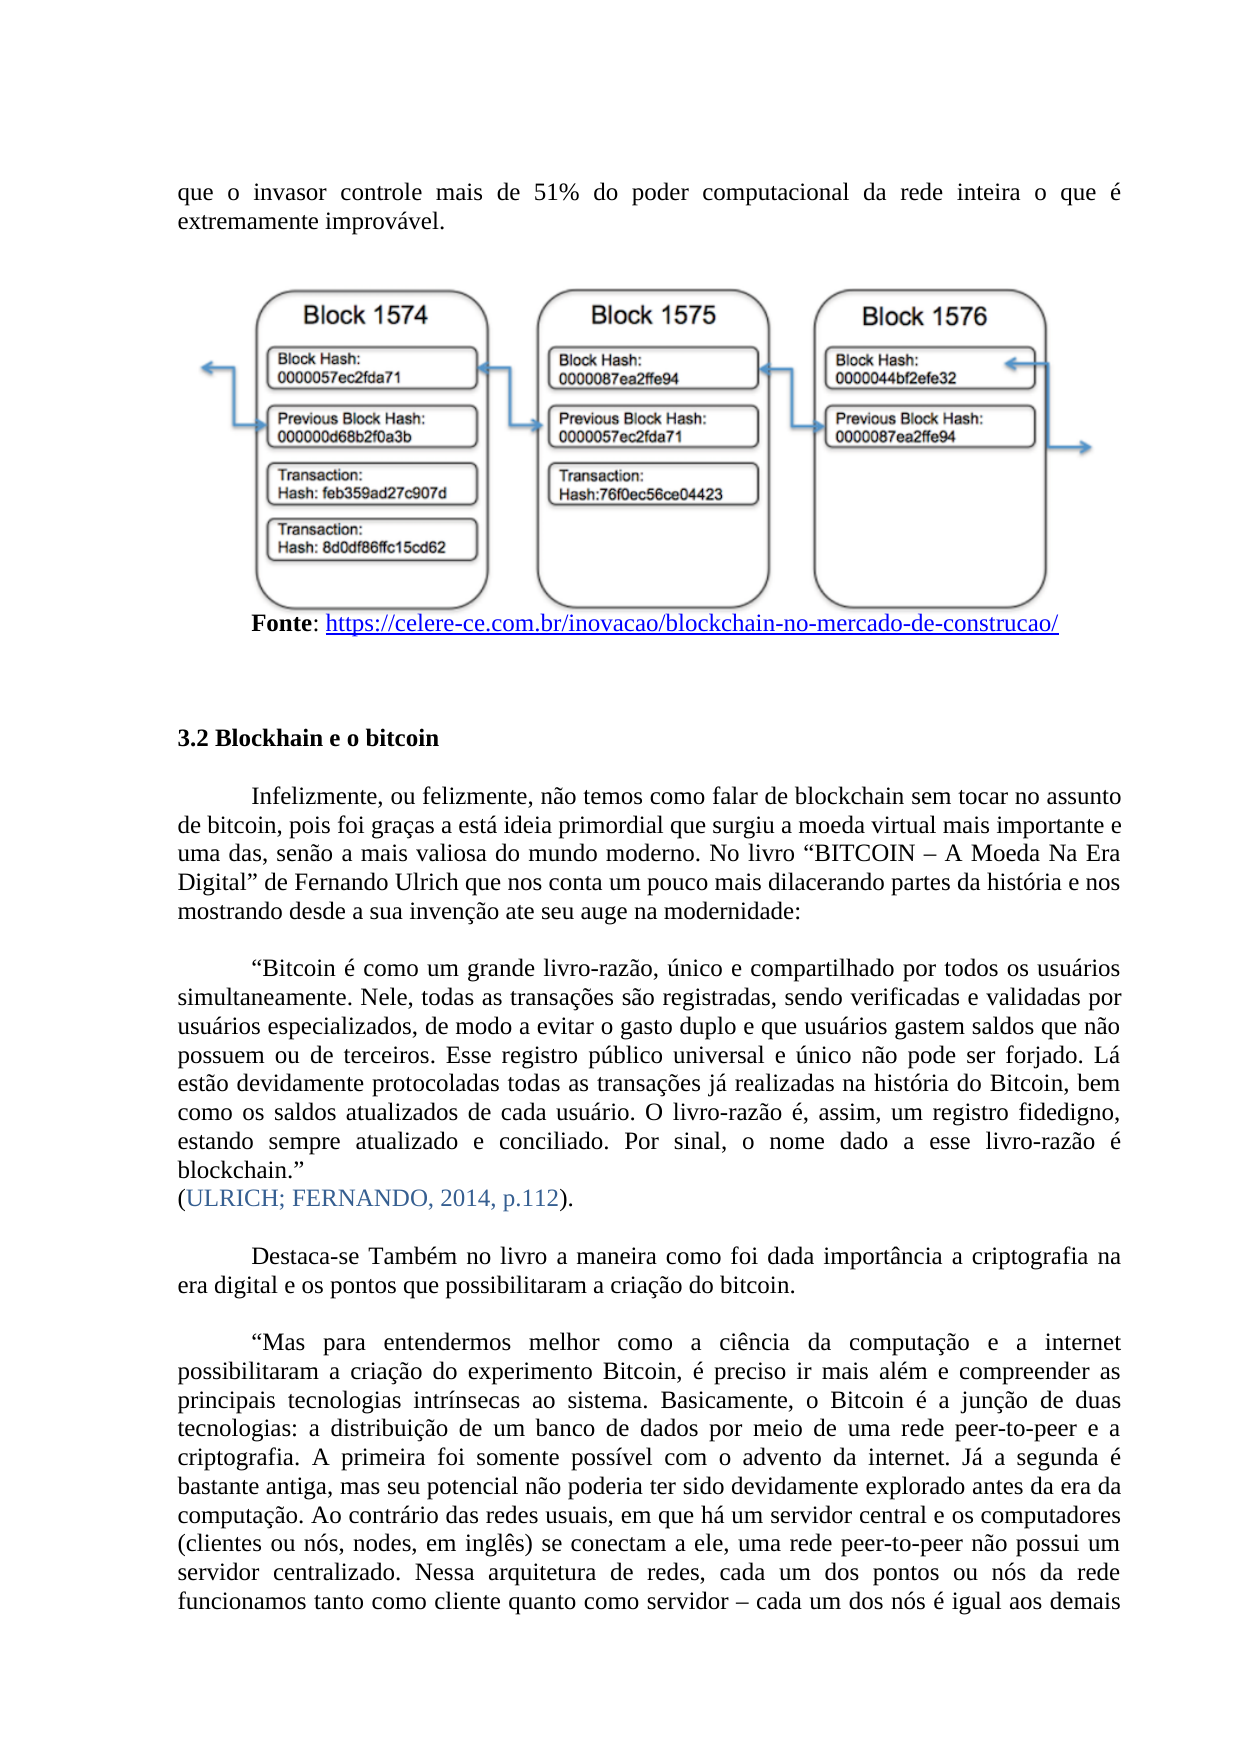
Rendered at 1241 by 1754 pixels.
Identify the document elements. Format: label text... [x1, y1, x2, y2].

text Destaca-se Também no livro a maneira como foi dada importância a criptografia na era digital e os pontos que possibilitaram a criação do bitcoin. [177, 1241, 1122, 1298]
picture [177, 248, 1123, 624]
text Fonte: https://celere-ce.com.br/inovacao/blockchain-no-mercado-de-construcao/ [177, 608, 1122, 637]
text (ULRICH; FERNANDO, 2014, p.112). [177, 1183, 1122, 1212]
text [177, 177, 1122, 235]
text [177, 1327, 1122, 1615]
text Infelizmente, ou felizmente, não temos como falar de blockchain sem tocar no assunto de bitcoin, pois foi graças a está ideia primordial que surgiu a moeda virtual mais importante e uma das, senão a mais valiosa do mundo moderno. No livro “BITCOIN – A Moeda Na Era Digital” de Fernando Ulrich que nos conta um pouco mais dilacerando partes da história e nos mostrando desde a sua invenção ate seu auge na modernidade: [177, 781, 1122, 925]
text 3.2 Blockhain e o bitcoin [177, 723, 1122, 752]
text “Bitcoin é como um grande livro-razão, único e compartilhado por todos os usuários simultaneamente. Nele, todas as transações são registradas, sendo verificadas e validadas por usuários especializados, de modo a evitar o gasto duplo e que usuários gastem saldos que não possuem ou de terceiros. Esse registro público universal e único não pode ser forjado. Lá estão devidamente protocoladas todas as transações já realizadas na história do Bitcoin, bem como os saldos atualizados de cada usuário. O livro-razão é, assim, um registro fidedigno, estando sempre atualizado e conciliado. Por sinal, o nome dado a esse livro-razão é blockchain.” [177, 953, 1122, 1183]
